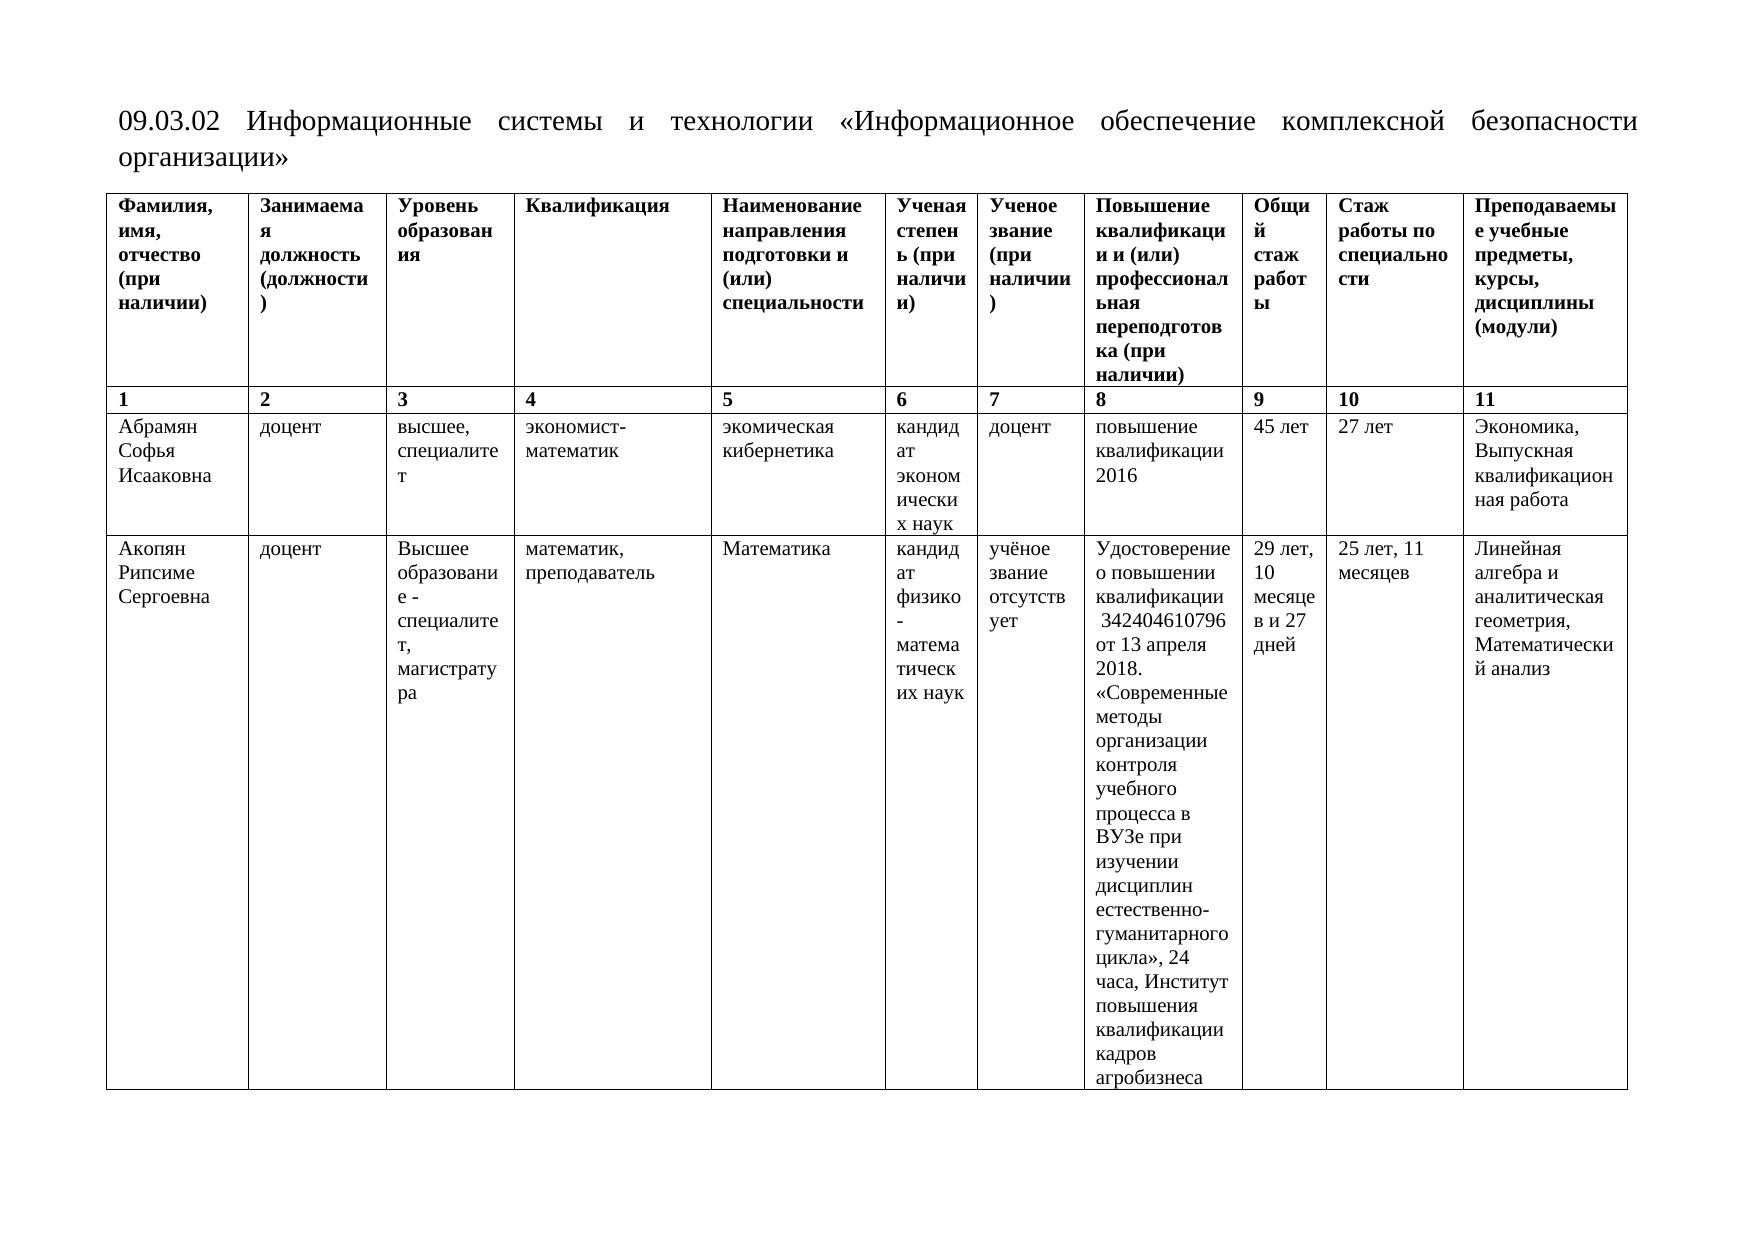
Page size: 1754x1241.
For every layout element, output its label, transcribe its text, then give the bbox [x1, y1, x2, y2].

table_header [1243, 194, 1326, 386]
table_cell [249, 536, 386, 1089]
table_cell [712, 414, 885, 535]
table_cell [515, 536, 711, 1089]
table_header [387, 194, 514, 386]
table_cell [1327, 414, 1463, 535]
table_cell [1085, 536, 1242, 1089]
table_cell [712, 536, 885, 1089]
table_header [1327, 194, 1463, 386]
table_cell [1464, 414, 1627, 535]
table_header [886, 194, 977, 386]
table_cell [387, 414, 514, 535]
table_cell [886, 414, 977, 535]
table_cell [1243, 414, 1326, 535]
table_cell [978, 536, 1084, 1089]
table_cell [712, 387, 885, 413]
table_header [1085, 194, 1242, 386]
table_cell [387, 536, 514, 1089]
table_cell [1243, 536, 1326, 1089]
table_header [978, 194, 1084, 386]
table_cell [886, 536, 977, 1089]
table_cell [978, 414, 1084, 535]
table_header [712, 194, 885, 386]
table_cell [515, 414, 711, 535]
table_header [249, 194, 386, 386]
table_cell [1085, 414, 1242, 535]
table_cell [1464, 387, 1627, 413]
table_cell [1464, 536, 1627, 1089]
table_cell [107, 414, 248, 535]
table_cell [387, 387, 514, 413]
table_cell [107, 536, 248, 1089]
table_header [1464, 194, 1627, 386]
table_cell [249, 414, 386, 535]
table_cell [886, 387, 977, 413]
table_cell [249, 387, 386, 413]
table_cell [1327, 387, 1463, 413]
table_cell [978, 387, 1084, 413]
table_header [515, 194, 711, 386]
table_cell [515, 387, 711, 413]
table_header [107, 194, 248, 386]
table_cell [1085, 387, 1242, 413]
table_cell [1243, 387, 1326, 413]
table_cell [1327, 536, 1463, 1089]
text 09.03.02 Информационные системы и технологии «Информационное обеспечение комплексной безопасности организации» [118, 103, 1639, 173]
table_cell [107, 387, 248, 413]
